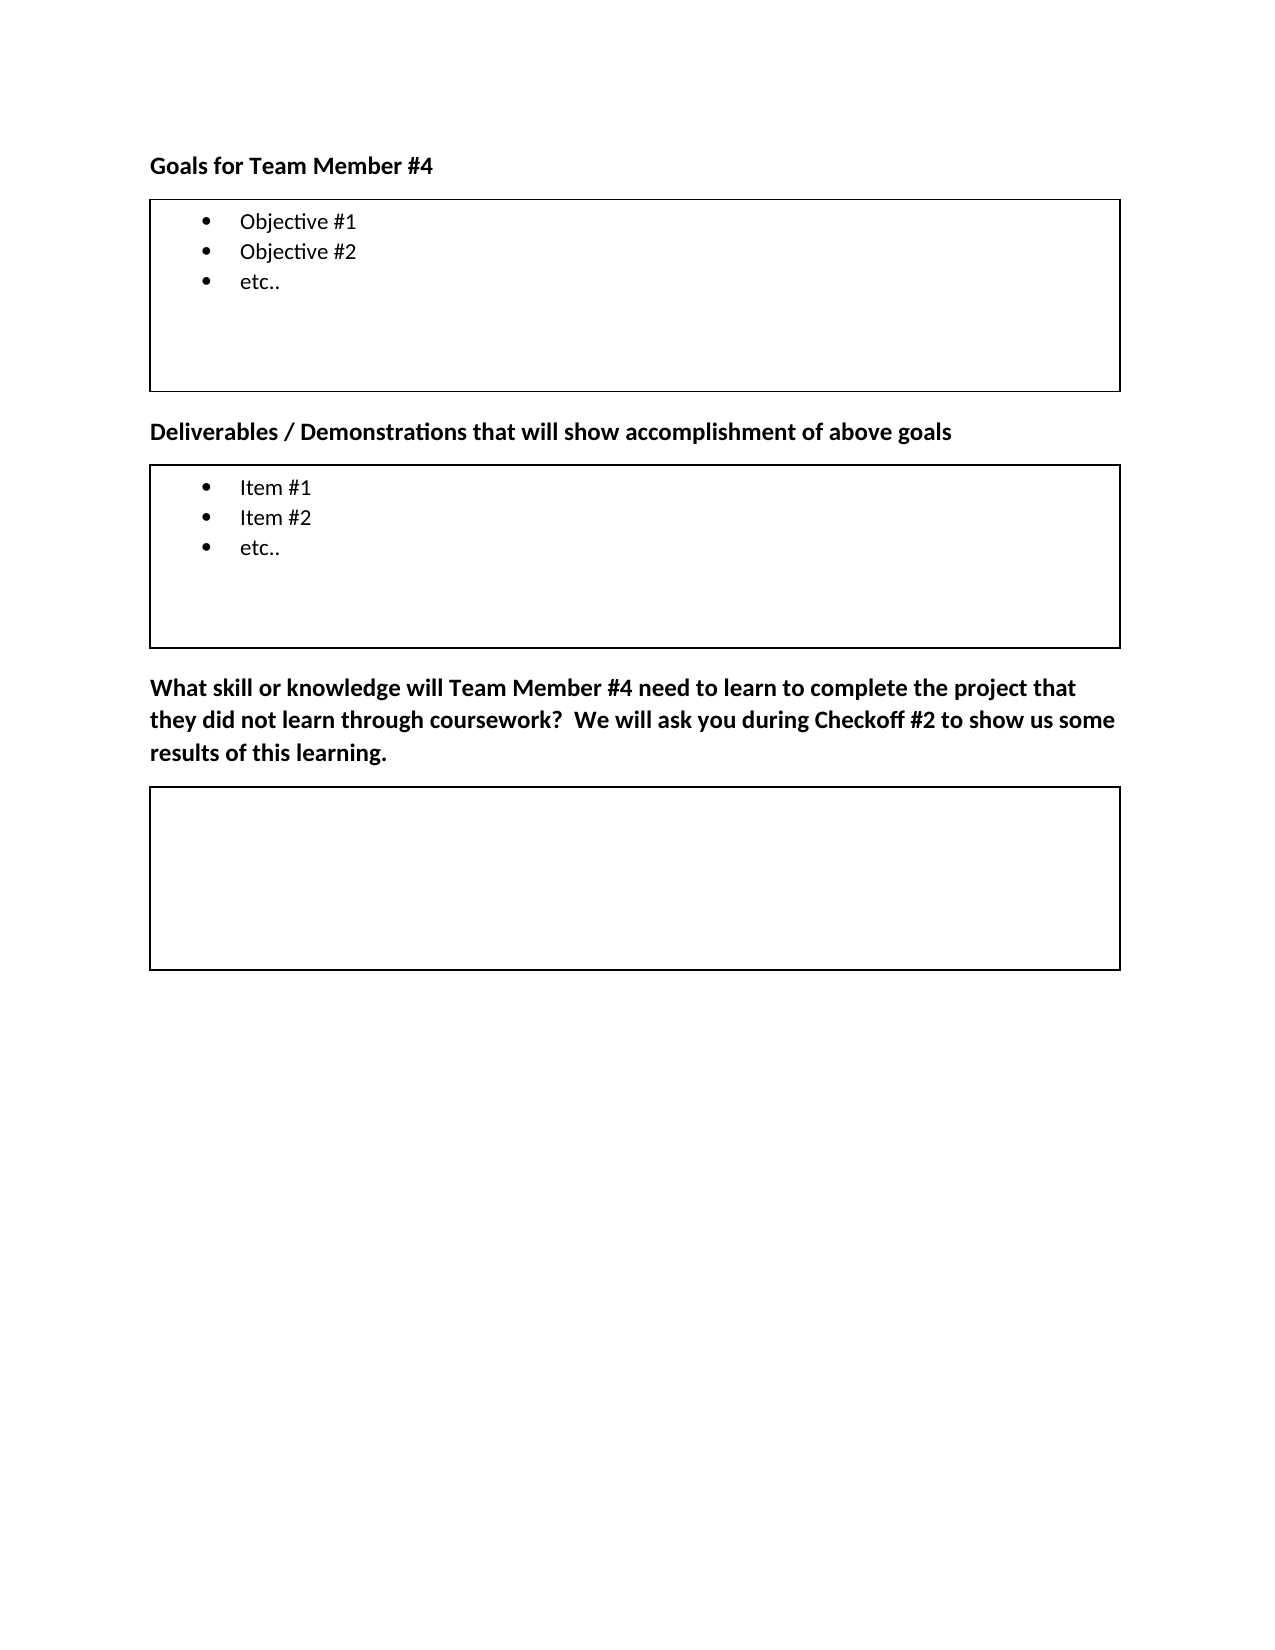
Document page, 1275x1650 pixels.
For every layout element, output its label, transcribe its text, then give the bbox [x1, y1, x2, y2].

text Goals for Team Member #4 [150, 150, 1125, 181]
text What skill or knowledge will Team Member #4 need to learn to complete the project that they did not learn through coursework? We will ask you during Checkoff #2 to show us some results of this learning. [150, 672, 1125, 768]
text Deliverables / Demonstrations that will show accomplishment of above goals [150, 416, 1125, 446]
